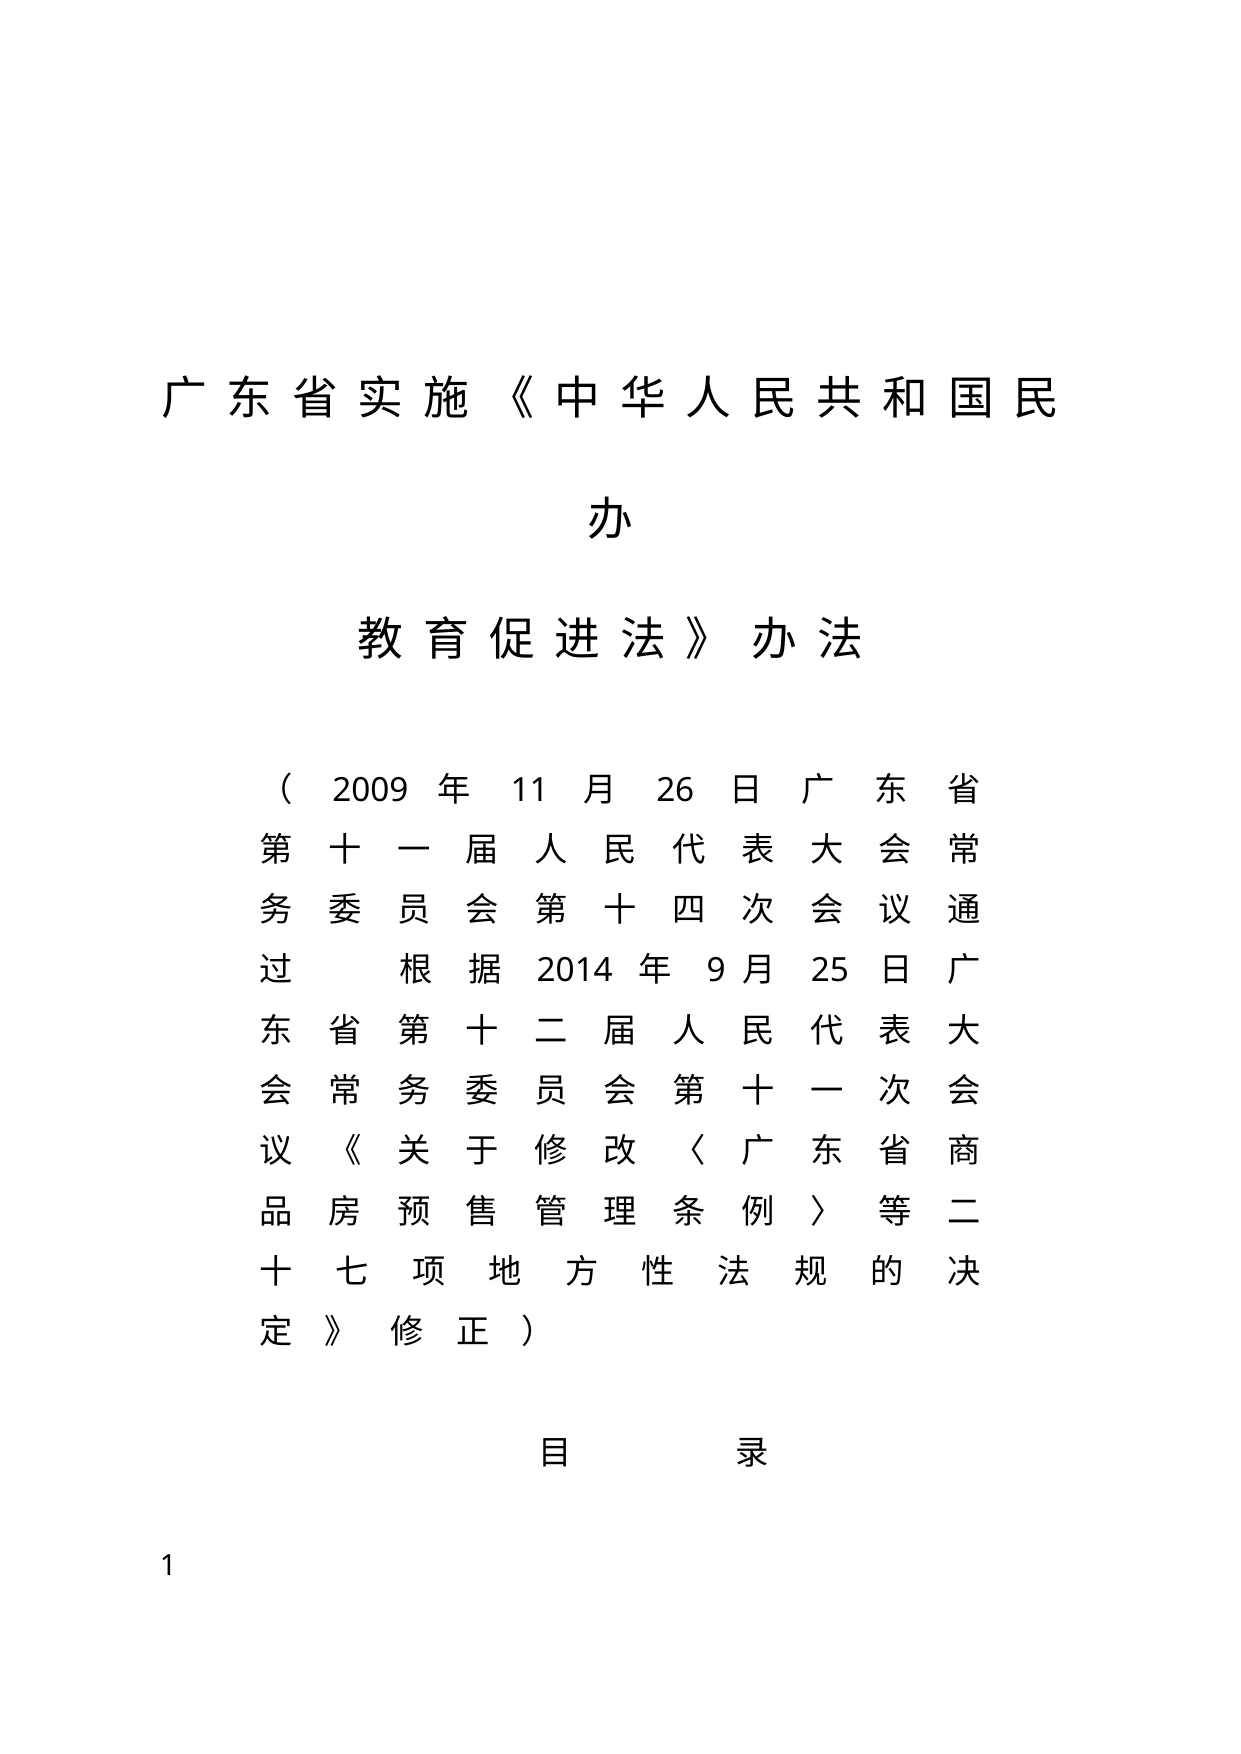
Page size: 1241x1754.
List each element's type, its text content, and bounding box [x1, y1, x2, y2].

text 广东省实施《中华人民共和国民办 [161, 334, 1079, 575]
text （2009年11月26日广东省第十一届人民代表大会常务委员会第十四次会议通过 根据2014年9月25日广东省第十二届人民代表大会常务委员会第十一次会议《关于修改〈广东省商品房预售管理条例〉等二十七项地方性法规的决定》修正） [227, 756, 1014, 1359]
text 教育促进法》办法 [161, 575, 1079, 696]
text 目 录 [161, 1420, 1079, 1480]
